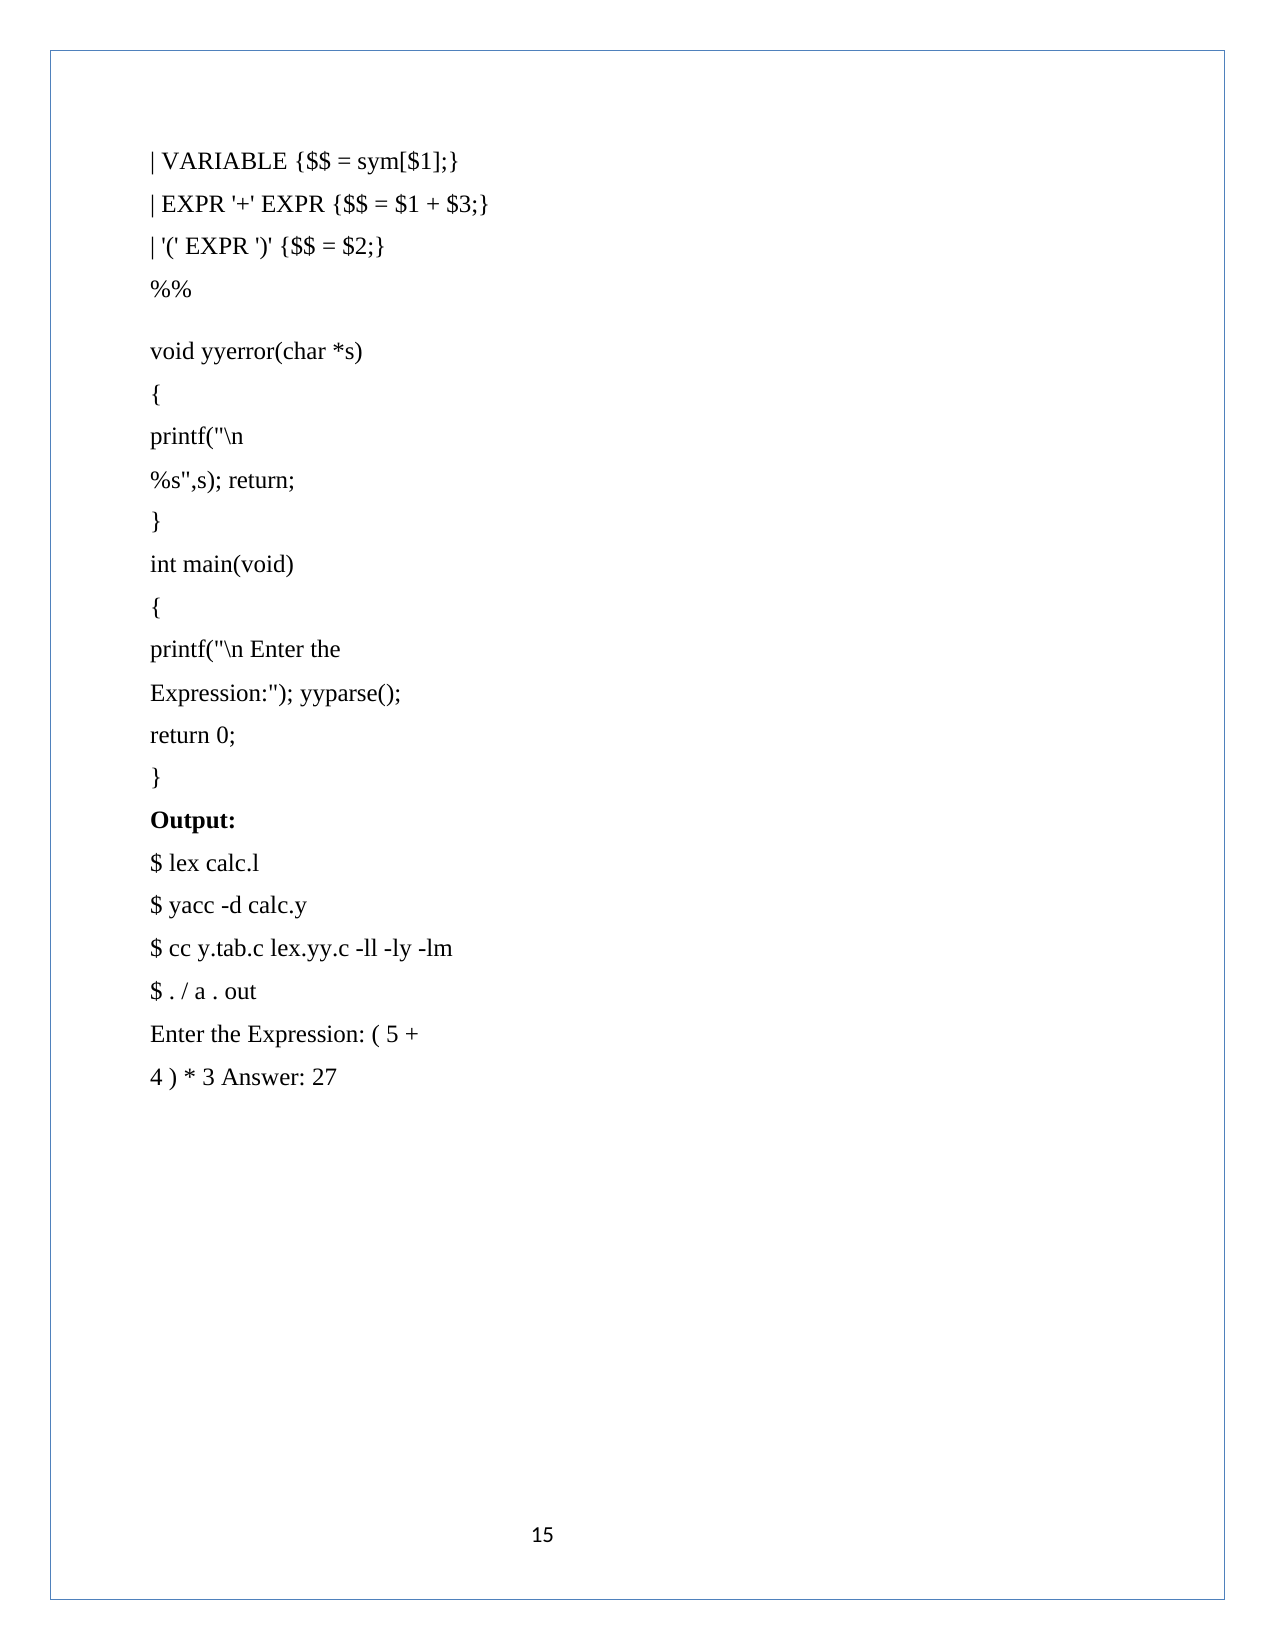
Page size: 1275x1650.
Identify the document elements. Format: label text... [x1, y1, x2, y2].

text printf("\n Enter the Expression:"); yyparse(); [150, 634, 452, 707]
text printf("\n %s",s); return; [150, 421, 302, 494]
text $ cc y.tab.c lex.yy.c -ll -ly -lm [150, 933, 1167, 962]
text $ . / a . out [150, 976, 1167, 1005]
text | EXPR '+' EXPR {$$ = $1 + $3;} [150, 189, 1167, 217]
text void yyerror(char *s) [150, 336, 1167, 365]
text Output: [150, 805, 1167, 834]
text | '(' EXPR ')' {$$ = $2;} [150, 231, 1167, 260]
text } [150, 509, 1167, 535]
text } [150, 762, 1167, 791]
text { [150, 379, 1167, 408]
text %% [150, 274, 1167, 303]
text { [150, 592, 1167, 621]
text Enter the Expression: ( 5 + 4 ) * 3 Answer: 27 [150, 1019, 444, 1091]
text $ lex calc.l [150, 848, 1167, 877]
text int main(void) [150, 549, 1167, 578]
text $ yacc -d calc.y [150, 891, 1167, 919]
text | VARIABLE {$$ = sym[$1];} [150, 146, 1167, 174]
text return 0; [150, 722, 1167, 748]
